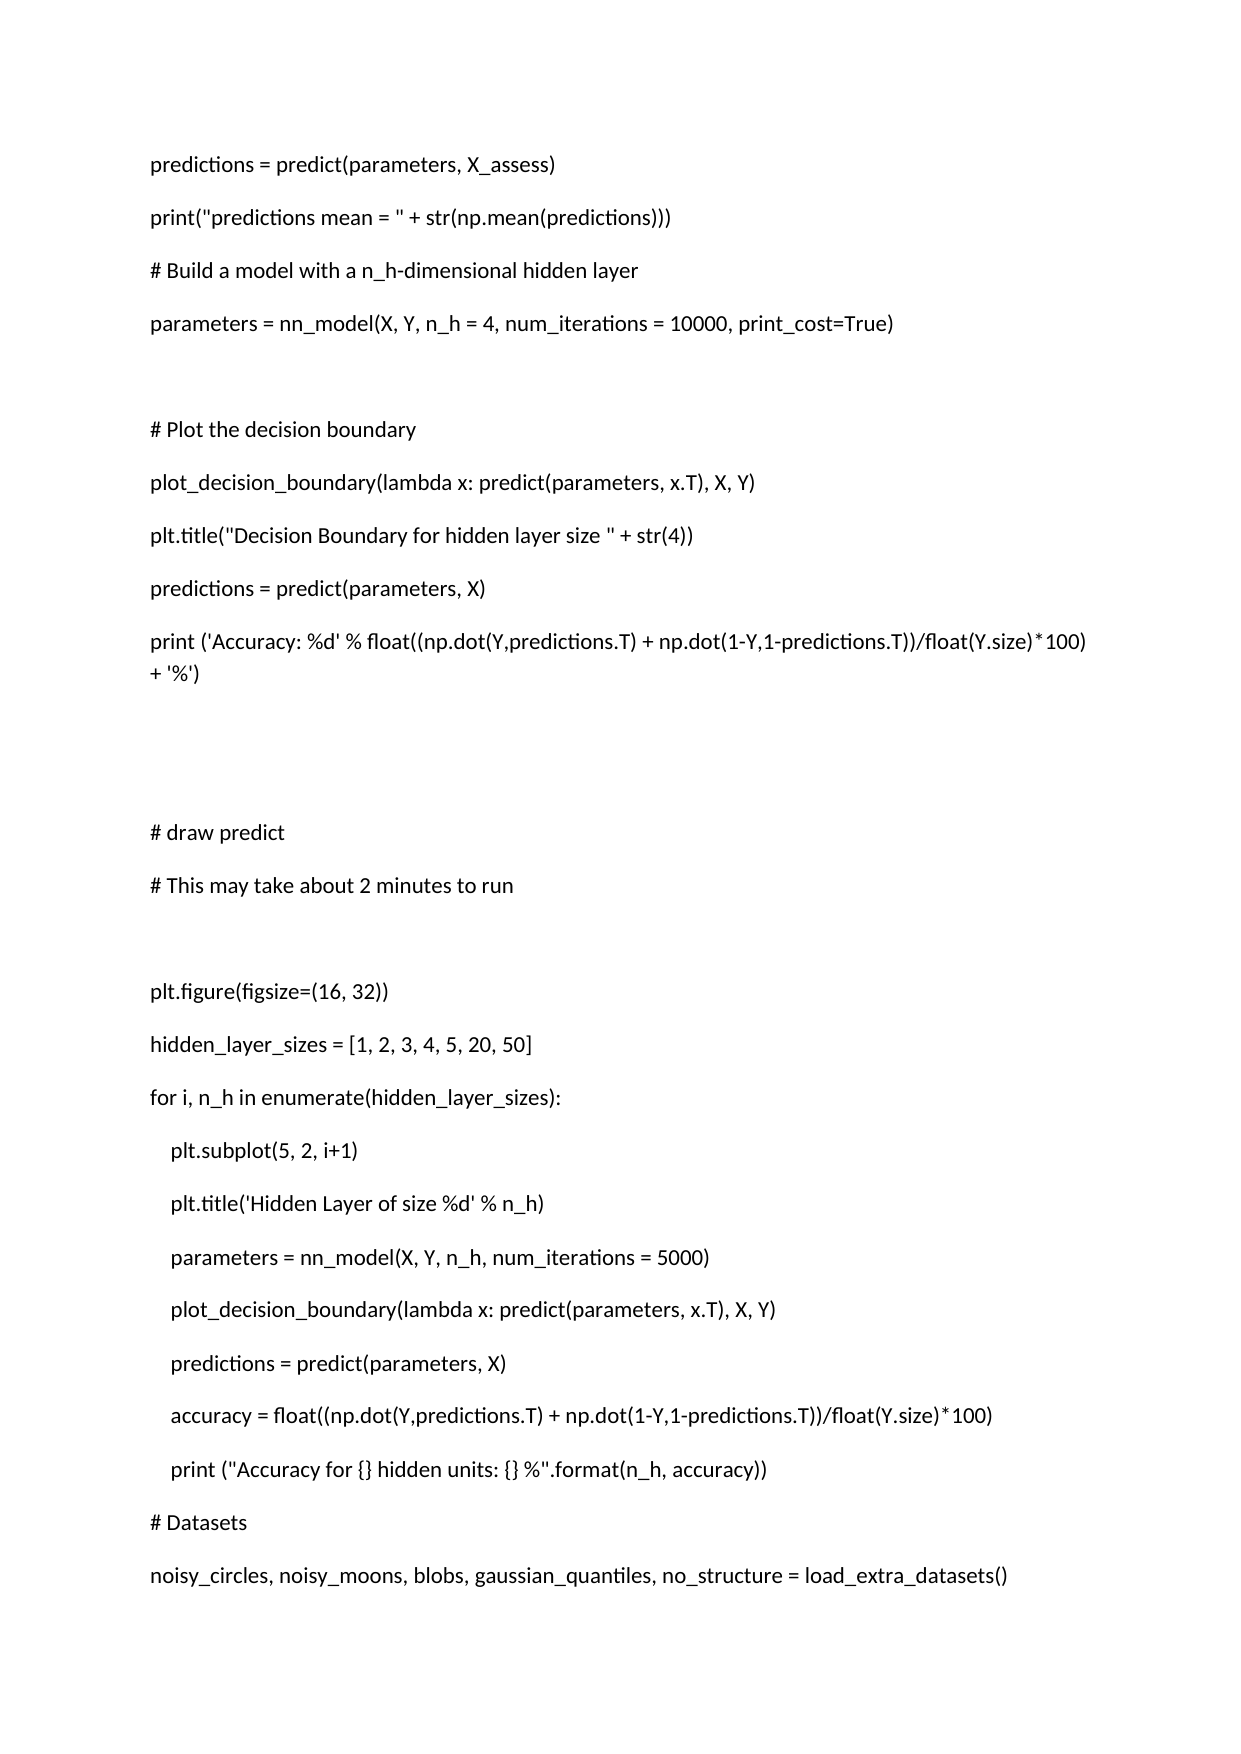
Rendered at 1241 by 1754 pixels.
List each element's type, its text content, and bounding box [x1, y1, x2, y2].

text hidden_layer_sizes = [1, 2, 3, 4, 5, 20, 50] [150, 1031, 1090, 1058]
text predictions = predict(parameters, X) [150, 574, 1090, 602]
text # draw predict [150, 818, 1090, 846]
text parameters = nn_model(X, Y, n_h = 4, num_iterations = 10000, print_cost=True) [150, 309, 1090, 337]
text predictions = predict(parameters, X_assess) [150, 150, 1090, 178]
text plt.title('Hidden Layer of size %d' % n_h) [150, 1189, 1090, 1218]
text accuracy = float((np.dot(Y,predictions.T) + np.dot(1-Y,1-predictions.T))/float(Y.size)*100) [150, 1402, 1090, 1430]
text predictions = predict(parameters, X) [150, 1349, 1090, 1377]
text parameters = nn_model(X, Y, n_h, num_iterations = 5000) [150, 1243, 1090, 1271]
text plt.title("Decision Boundary for hidden layer size " + str(4)) [150, 521, 1090, 549]
text plt.figure(figsize=(16, 32)) [150, 977, 1090, 1006]
text plot_decision_boundary(lambda x: predict(parameters, x.T), X, Y) [150, 1296, 1090, 1324]
text # Build a model with a n_h-dimensional hidden layer [150, 256, 1090, 284]
text # This may take about 2 minutes to run [150, 871, 1090, 899]
text plot_decision_boundary(lambda x: predict(parameters, x.T), X, Y) [150, 468, 1090, 496]
text print("predictions mean = " + str(np.mean(predictions))) [150, 203, 1090, 231]
text # Plot the decision boundary [150, 415, 1090, 443]
text print ('Accuracy: %d' % float((np.dot(Y,predictions.T) + np.dot(1-Y,1-predictions.T))/float(Y.size)*100) + '%') [150, 627, 1090, 687]
text plt.subplot(5, 2, i+1) [150, 1137, 1090, 1164]
text noisy_circles, noisy_moons, blobs, gaussian_quantiles, no_structure = load_extra_datasets() [150, 1561, 1090, 1589]
text # Datasets [150, 1508, 1090, 1536]
text print ("Accuracy for {} hidden units: {} %".format(n_h, accuracy)) [150, 1455, 1090, 1483]
text for i, n_h in enumerate(hidden_layer_sizes): [150, 1083, 1090, 1112]
